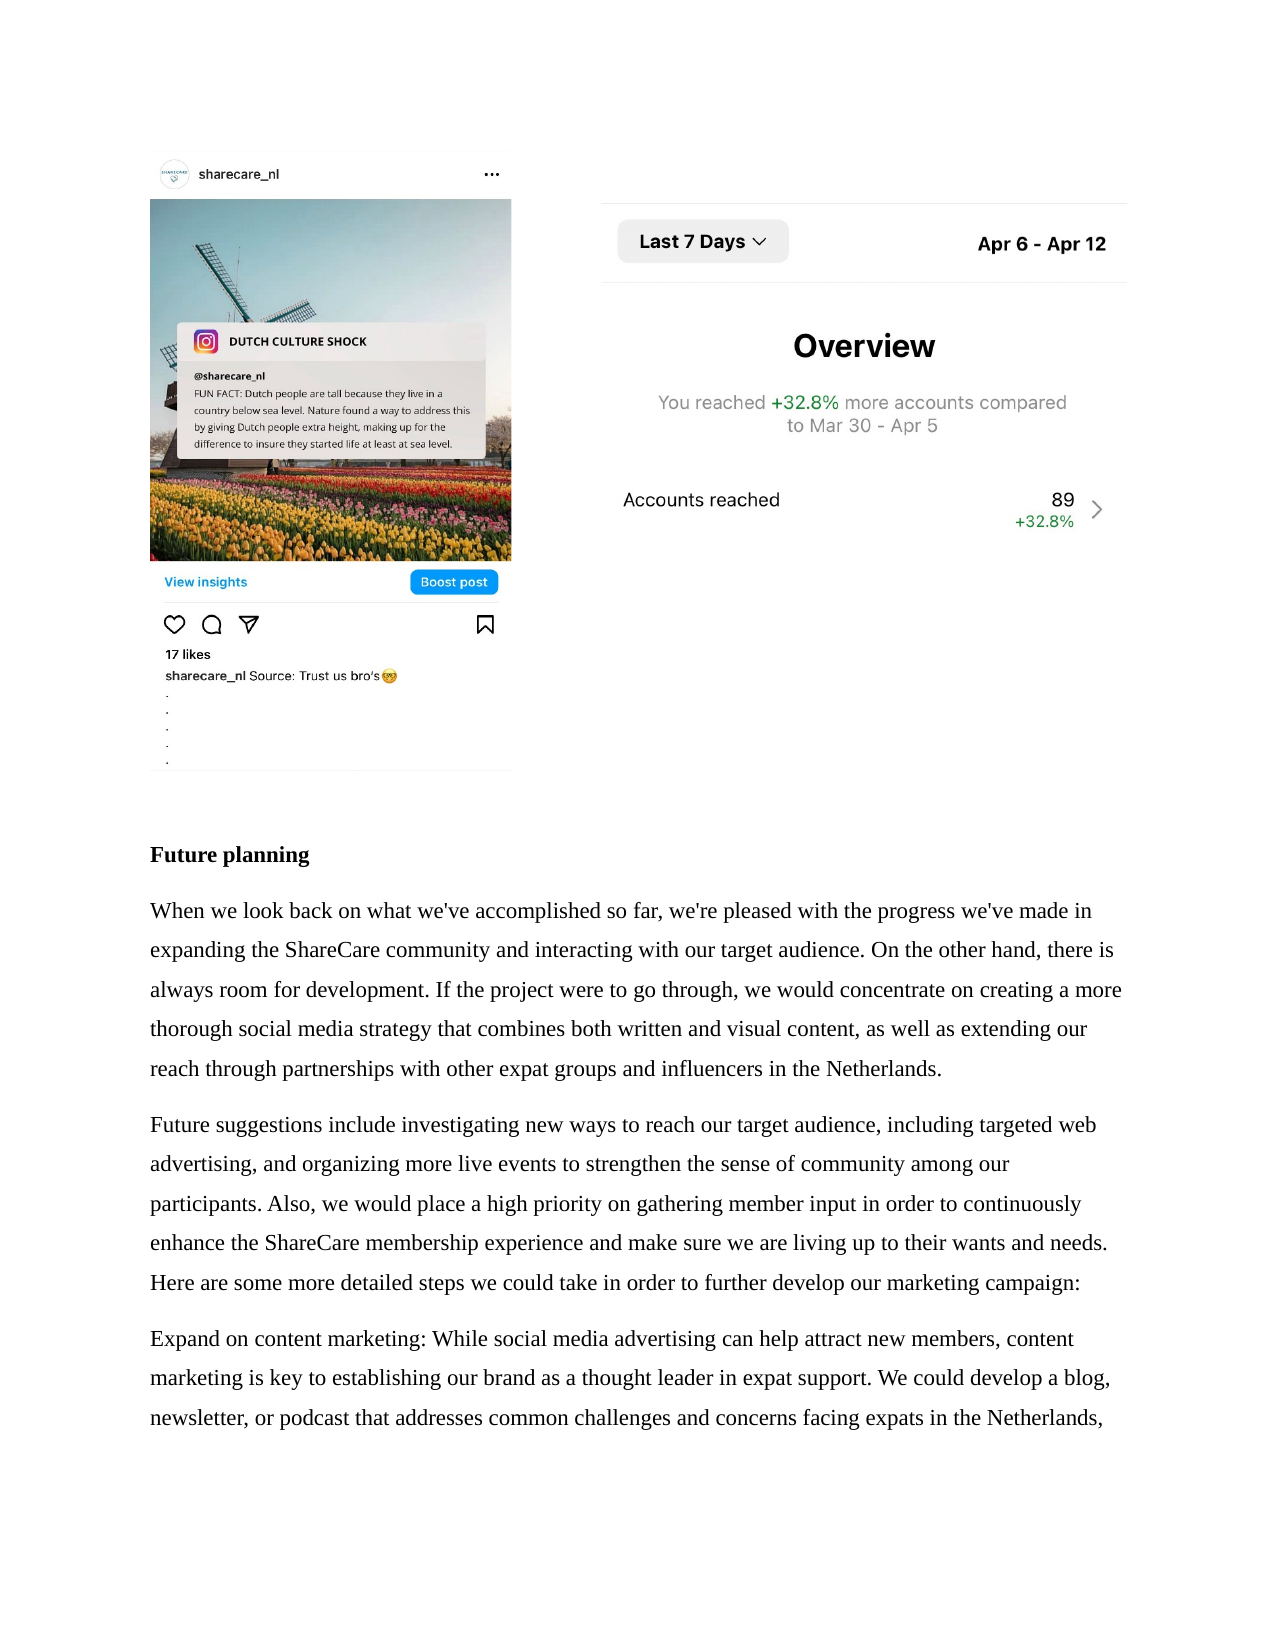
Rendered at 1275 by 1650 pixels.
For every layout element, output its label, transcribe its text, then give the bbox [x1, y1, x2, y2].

text Future planning [150, 801, 1125, 867]
picture [150, 150, 512, 771]
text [150, 1325, 1125, 1430]
text When we look back on what we've accomplished so far, we're pleased with the progress we've made in expanding the ShareCare community and interacting with our target audience. On the other hand, there is always room for development. If the project were to go through, we would concentrate on creating a more thorough social media strategy that combines both written and visual content, as well as extending our reach through partnerships with other expat groups and influencers in the Netherlands. [150, 897, 1125, 1081]
picture [601, 200, 1128, 561]
text Future suggestions include investigating new ways to reach our target audience, including targeted web advertising, and organizing more live events to strengthen the sense of community among our participants. Also, we would place a high priority on gathering member input in order to continuously enhance the ShareCare membership experience and make sure we are living up to their wants and needs. Here are some more detailed steps we could take in order to further develop our marketing campaign: [150, 1111, 1125, 1295]
